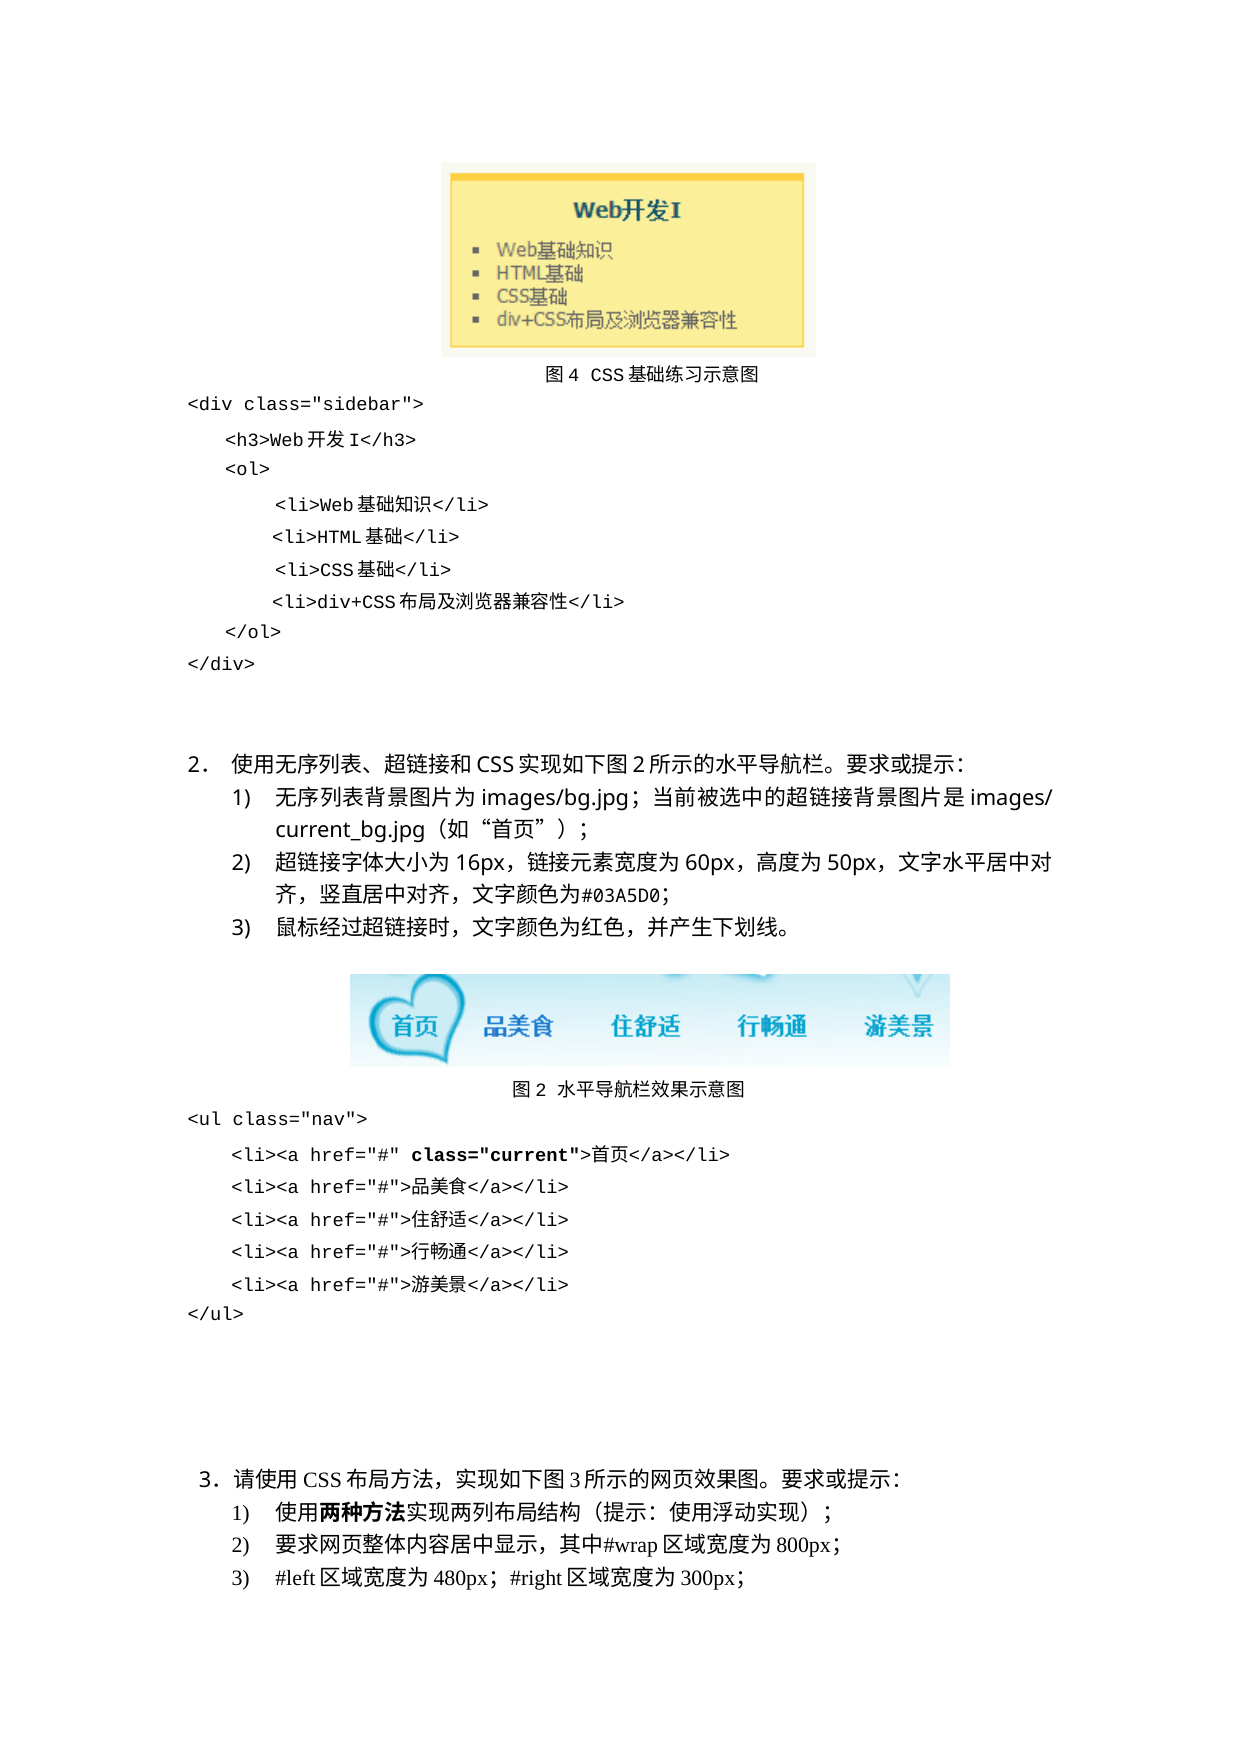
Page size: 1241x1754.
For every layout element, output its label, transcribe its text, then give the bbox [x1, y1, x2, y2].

text <ul class="nav"> [187, 1104, 1053, 1137]
picture [441, 162, 817, 357]
list 鼠标经过超链接时，文字颜色为红色，并产生下划线。 [231, 909, 1053, 942]
text <li><a href="#">住舒适</a></li> [187, 1202, 1053, 1234]
picture [350, 974, 950, 1067]
text <li><a href="#">游美景</a></li> [187, 1267, 1053, 1299]
text 3．请使用CSS布局方法，实现如下图3所示的网页效果图。要求或提示： [198, 1462, 1053, 1494]
text <li><a href="#">品美食</a></li> [187, 1169, 1053, 1202]
text <li>Web基础知识</li> [187, 487, 1053, 519]
text <li><a href="#" class="current">首页</a></li> [187, 1137, 1053, 1169]
text <li><a href="#">行畅通</a></li> [187, 1234, 1053, 1267]
list 超链接字体大小为16px，链接元素宽度为60px，高度为50px，文字水平居中对齐，竖直居中对齐，文字颜色为#03A5D0； [231, 844, 1053, 909]
text </div> [187, 649, 1053, 682]
text <li>CSS基础</li> [187, 552, 1053, 584]
text <div class="sidebar"> [187, 389, 1053, 422]
list 要求网页整体内容居中显示，其中#wrap区域宽度为800px； [231, 1527, 1053, 1559]
text 图4 CSS基础练习示意图 [209, 357, 1053, 389]
list #left区域宽度为480px；#right区域宽度为300px； [231, 1559, 1053, 1592]
list 无序列表背景图片为images/bg.jpg；当前被选中的超链接背景图片是images/current_bg.jpg（如“首页”）； [231, 779, 1053, 844]
text 2． 使用无序列表、超链接和CSS实现如下图2所示的水平导航栏。要求或提示： [187, 747, 1053, 779]
text <h3>Web开发I</h3> [187, 422, 1053, 454]
text <li>div+CSS布局及浏览器兼容性</li> [187, 584, 1053, 617]
list 使用两种方法实现两列布局结构（提示：使用浮动实现）； [231, 1494, 1053, 1527]
text 图2 水平导航栏效果示意图 [205, 1072, 1053, 1104]
text <ol> [187, 454, 1053, 487]
text </ol> [187, 617, 1053, 649]
text <li>HTML基础</li> [187, 519, 1053, 552]
text </ul> [187, 1299, 1053, 1332]
